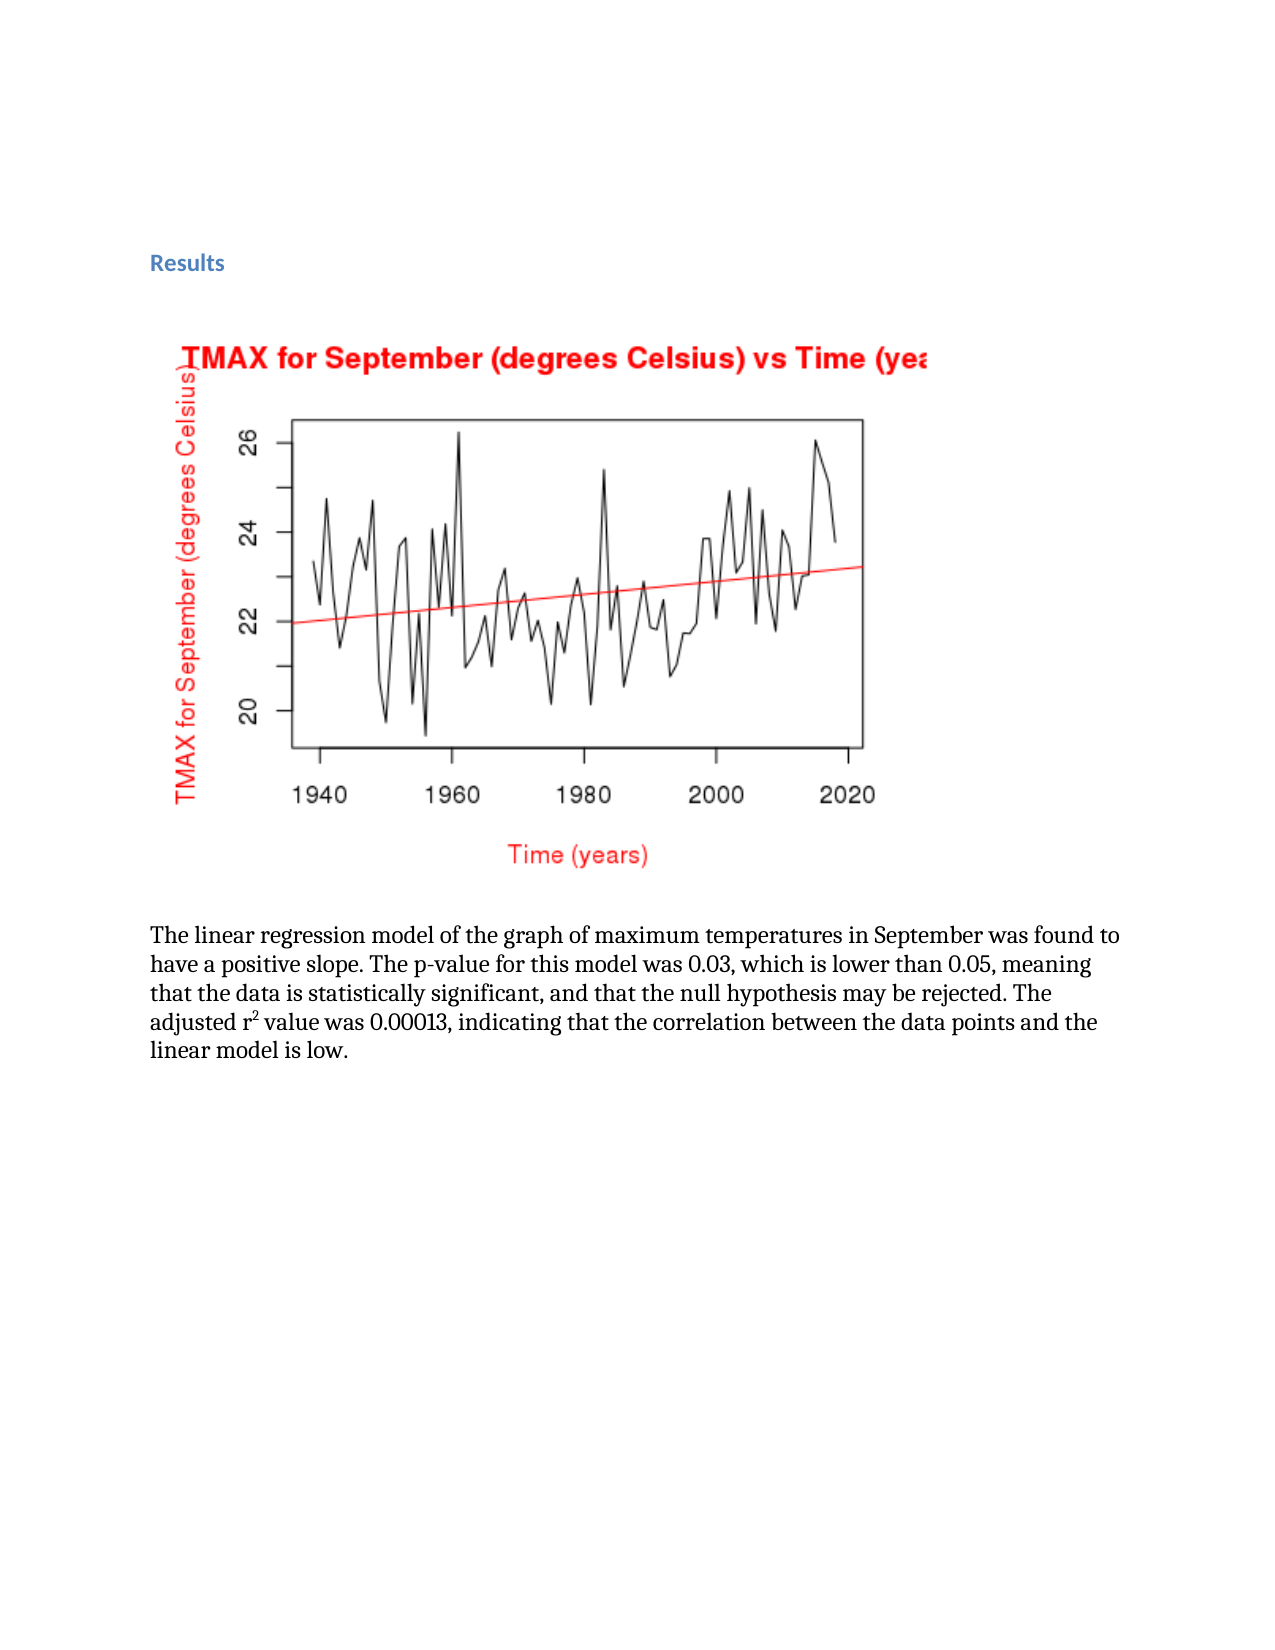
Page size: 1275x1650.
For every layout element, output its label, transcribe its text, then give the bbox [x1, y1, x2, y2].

subtitle Results [150, 247, 1125, 278]
picture [168, 296, 927, 903]
text The linear regression model of the graph of maximum temperatures in September was found to have a positive slope. The p-value for this model was 0.03, which is lower than 0.05, meaning that the data is statistically significant, and that the null hypothesis may be rejected. The adjusted r2 value was 0.00013, indicating that the correlation between the data points and the linear model is low. [150, 921, 1125, 1065]
